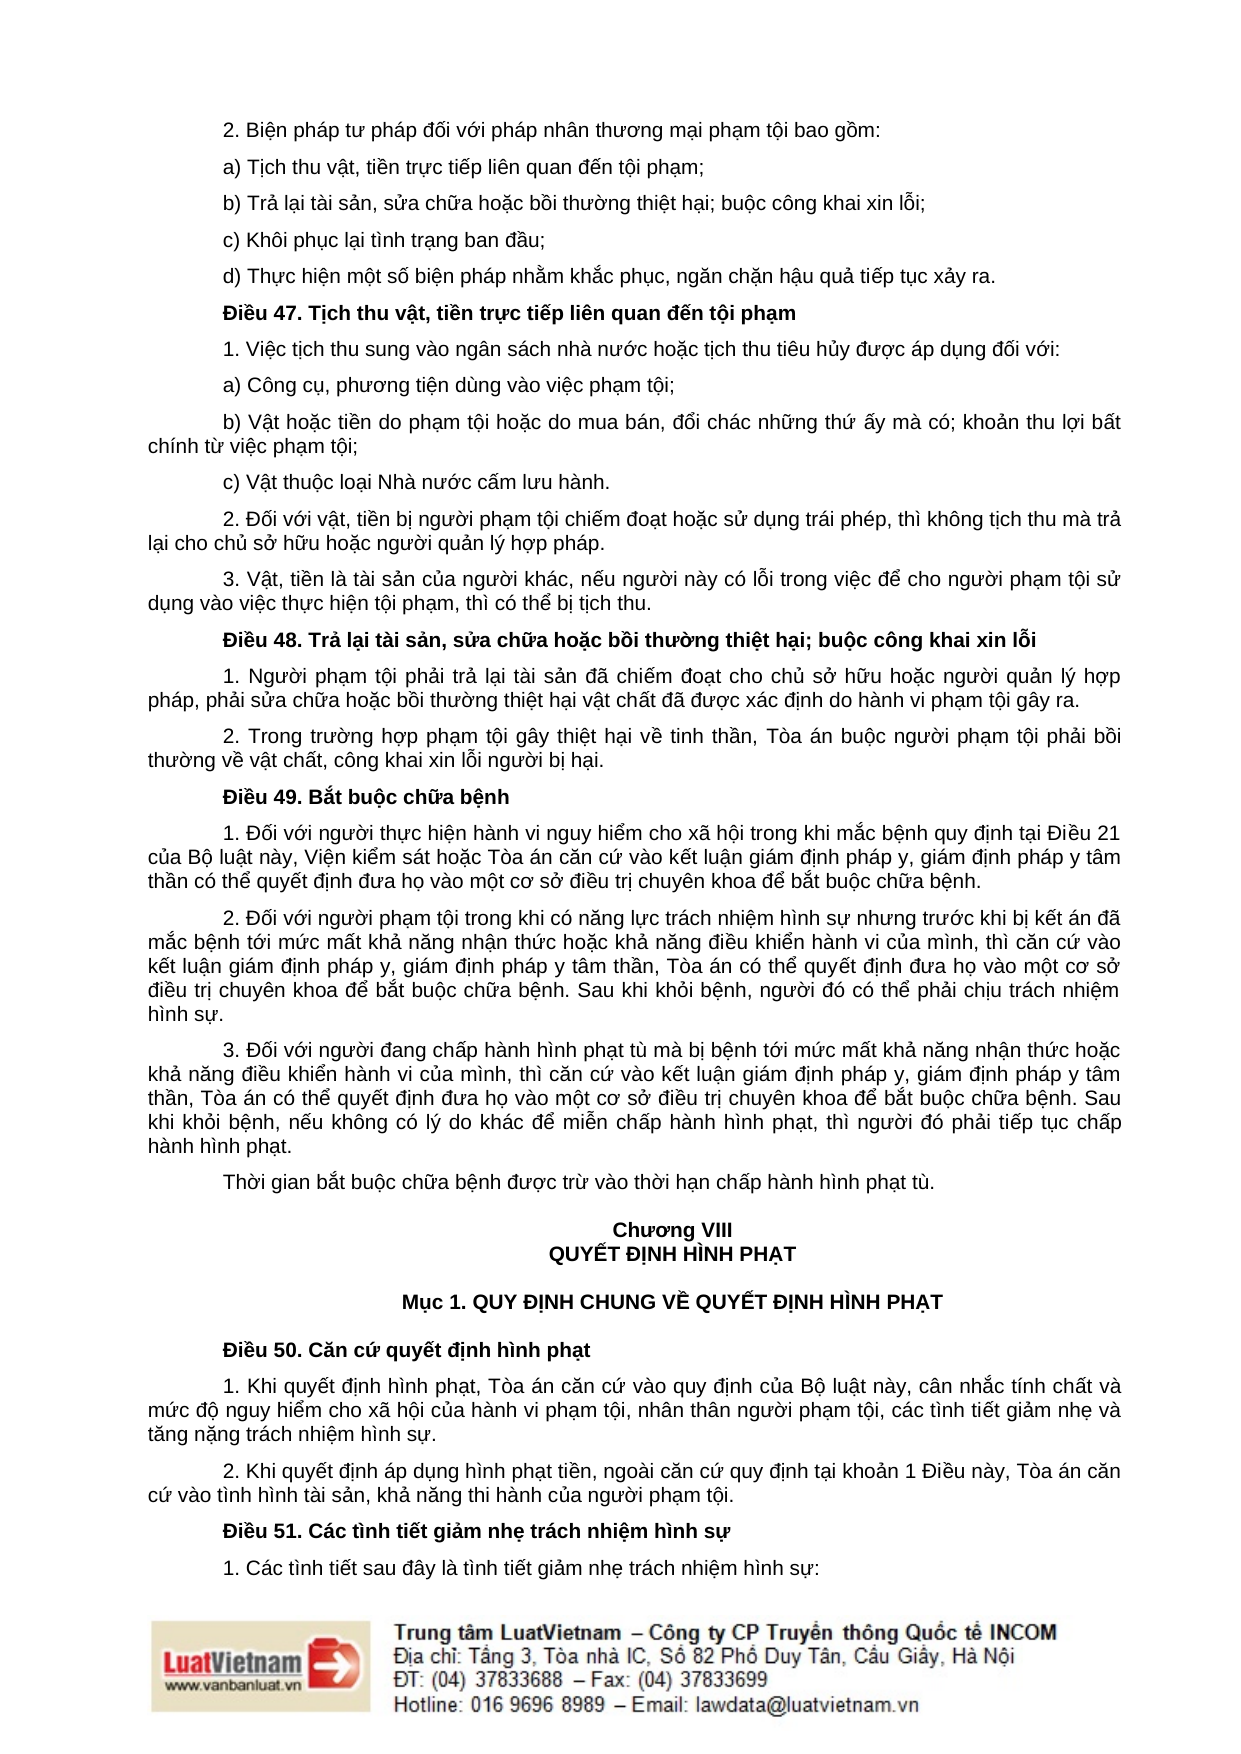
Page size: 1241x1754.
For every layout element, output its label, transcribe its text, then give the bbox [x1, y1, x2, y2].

text 1. Khi quyết định hình phạt, Tòa án căn cứ vào quy định của Bộ luật này, cân nhắc tính chất và mức độ nguy hiểm cho xã hội của hành vi phạm tội, nhân thân người phạm tội, các tình tiết giảm nhẹ và tăng nặng trách nhiệm hình sự. [148, 1374, 1122, 1446]
text Mục 1. QUY ĐỊNH CHUNG VỀ QUYẾT ĐỊNH HÌNH PHẠT [148, 1290, 1122, 1314]
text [148, 154, 1122, 178]
text 2. Đối với vật, tiền bị người phạm tội chiếm đoạt hoặc sử dụng trái phép, thì không tịch thu mà trả lại cho chủ sở hữu hoặc người quản lý hợp pháp. [148, 507, 1122, 554]
text d) Thực hiện một số biện pháp nhằm khắc phục, ngăn chặn hậu quả tiếp tục xảy ra. [148, 264, 1122, 288]
text QUYẾT ĐỊNH HÌNH PHẠT [148, 1242, 1122, 1266]
text Điều 47. Tịch thu vật, tiền trực tiếp liên quan đến tội phạm [148, 300, 1122, 324]
text 1. Các tình tiết sau đây là tình tiết giảm nhẹ trách nhiệm hình sự: [148, 1556, 1122, 1579]
text Điều 48. Trả lại tài sản, sửa chữa hoặc bồi thường thiệt hại; buộc công khai xin lỗi [148, 627, 1122, 651]
text c) Vật thuộc loại Nhà nước cấm lưu hành. [148, 470, 1122, 494]
text 2. Khi quyết định áp dụng hình phạt tiền, ngoài căn cứ quy định tại khoản 1 Điều này, Tòa án căn cứ vào tình hình tài sản, khả năng thi hành của người phạm tội. [148, 1459, 1122, 1507]
text Chương VIII [148, 1218, 1122, 1242]
text 2. Trong trường hợp phạm tội gây thiệt hại về tinh thần, Tòa án buộc người phạm tội phải bồi thường về vật chất, công khai xin lỗi người bị hại. [148, 724, 1122, 772]
text Thời gian bắt buộc chữa bệnh được trừ vào thời hạn chấp hành hình phạt tù. [148, 1170, 1122, 1194]
text 3. Vật, tiền là tài sản của người khác, nếu người này có lỗi trong việc để cho người phạm tội sử dụng vào việc thực hiện tội phạm, thì có thể bị tịch thu. [148, 567, 1122, 615]
text b) Vật hoặc tiền do phạm tội hoặc do mua bán, đổi chác những thứ ấy mà có; khoản thu lợi bất chính từ việc phạm tội; [148, 410, 1122, 458]
text 2. Biện pháp tư pháp đối với pháp nhân thương mại phạm tội bao gồm: [148, 118, 1122, 142]
text Điều 49. Bắt buộc chữa bệnh [148, 785, 1122, 809]
text 1. Người phạm tội phải trả lại tài sản đã chiếm đoạt cho chủ sở hữu hoặc người quản lý hợp pháp, phải sửa chữa hoặc bồi thường thiệt hại vật chất đã được xác định do hành vi phạm tội gây ra. [148, 664, 1122, 712]
text 2. Đối với người phạm tội trong khi có năng lực trách nhiệm hình sự nhưng trước khi bị kết án đã mắc bệnh tới mức mất khả năng nhận thức hoặc khả năng điều khiển hành vi của mình, thì căn cứ vào kết luận giám định pháp y, giám định pháp y tâm thần, Tòa án có thể quyết định đưa họ vào một cơ sở điều trị chuyên khoa để bắt buộc chữa bệnh. Sau khi khỏi bệnh, người đó có thể phải chịu trách nhiệm hình sự. [148, 906, 1122, 1025]
text c) Khôi phục lại tình trạng ban đầu; [148, 227, 1122, 251]
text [148, 191, 1122, 215]
text 1. Đối với người thực hiện hành vi nguy hiểm cho xã hội trong khi mắc bệnh quy định tại Điều 21 của Bộ luật này, Viện kiểm sát hoặc Tòa án căn cứ vào kết luận giám định pháp y, giám định pháp y tâm thần có thể quyết định đưa họ vào một cơ sở điều trị chuyên khoa để bắt buộc chữa bệnh. [148, 821, 1122, 893]
text 1. Việc tịch thu sung vào ngân sách nhà nước hoặc tịch thu tiêu hủy được áp dụng đối với: [148, 337, 1122, 361]
text 3. Đối với người đang chấp hành hình phạt tù mà bị bệnh tới mức mất khả năng nhận thức hoặc khả năng điều khiển hành vi của mình, thì căn cứ vào kết luận giám định pháp y, giám định pháp y tâm thần, Tòa án có thể quyết định đưa họ vào một cơ sở điều trị chuyên khoa để bắt buộc chữa bệnh. Sau khi khỏi bệnh, nếu không có lý do khác để miễn chấp hành hình phạt, thì người đó phải tiếp tục chấp hành hình phạt. [148, 1038, 1122, 1158]
text Điều 50. Căn cứ quyết định hình phạt [148, 1338, 1122, 1362]
text Điều 51. Các tình tiết giảm nhẹ trách nhiệm hình sự [148, 1519, 1122, 1543]
text a) Công cụ, phương tiện dùng vào việc phạm tội; [148, 373, 1122, 397]
picture [147, 1615, 1087, 1731]
